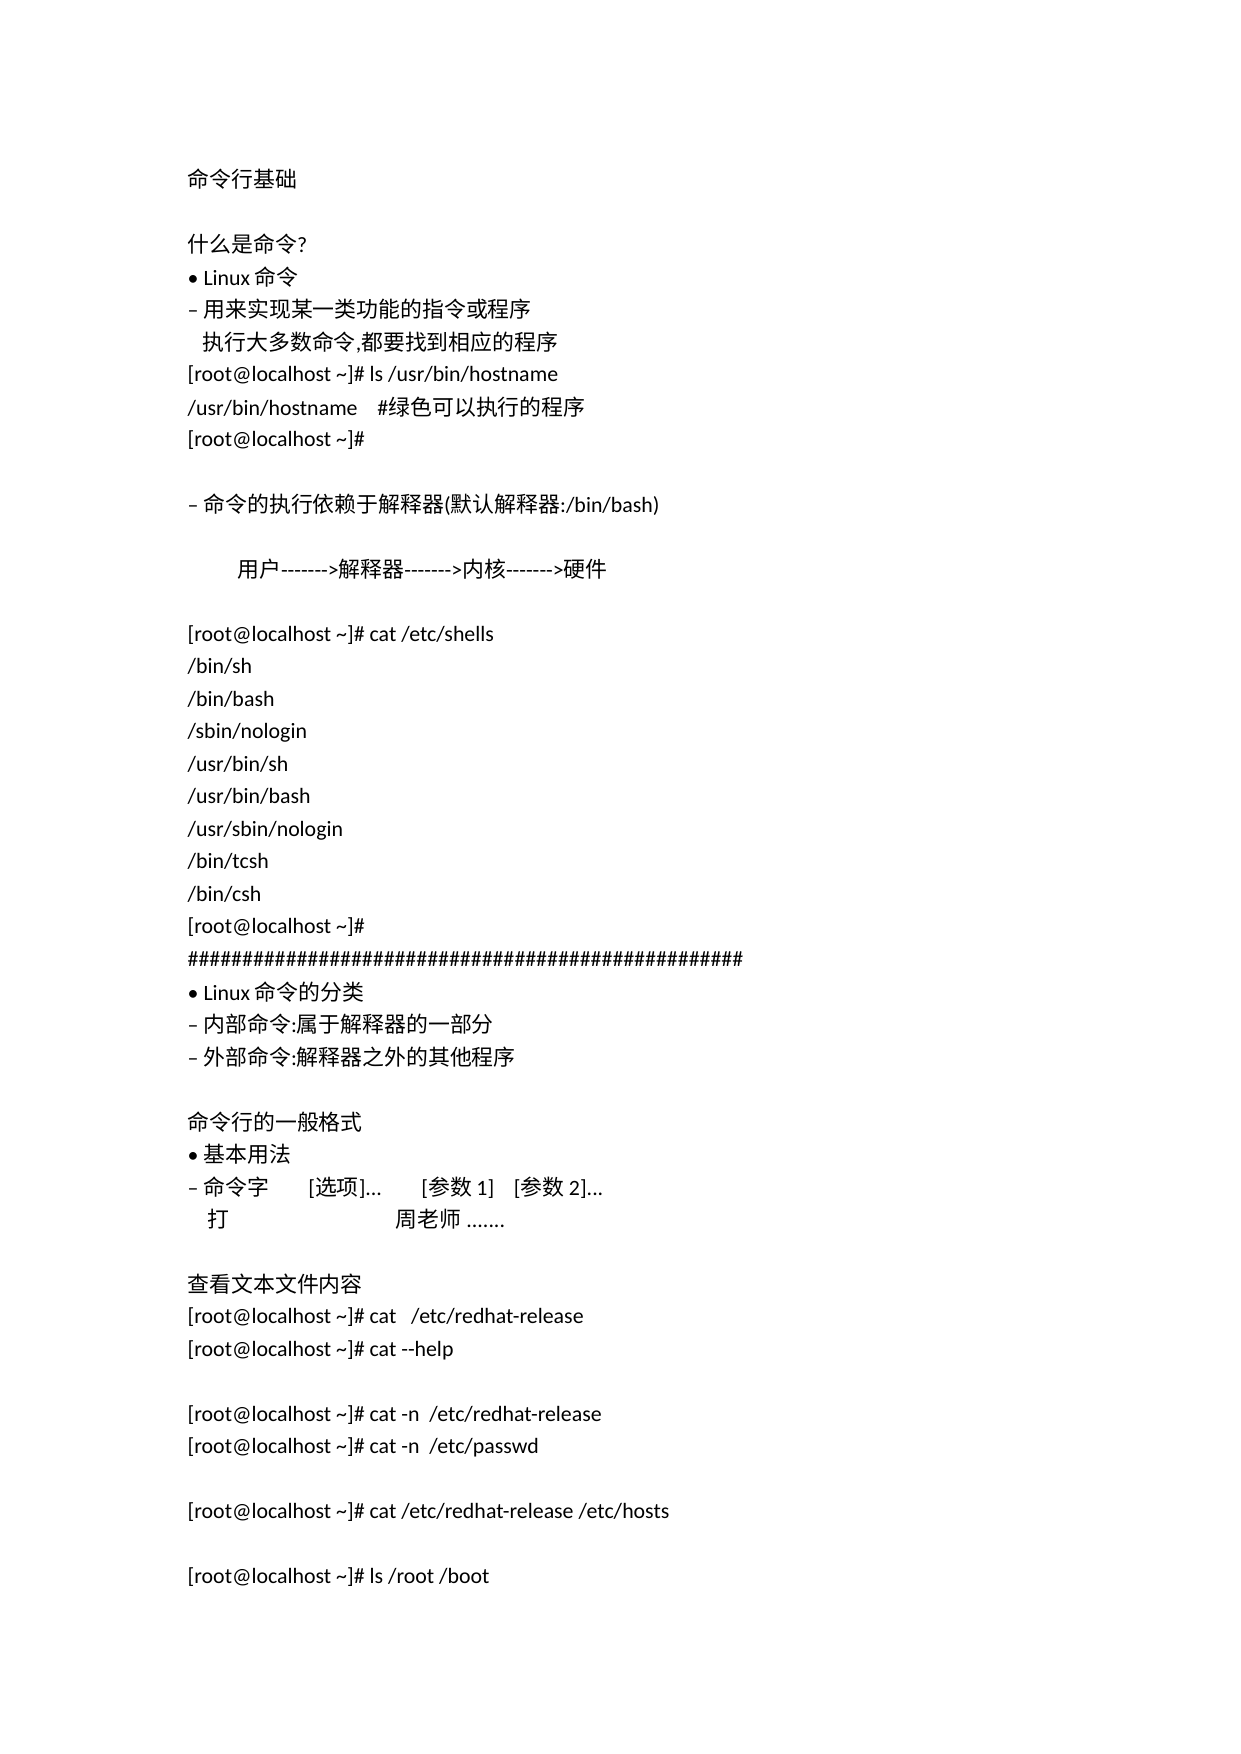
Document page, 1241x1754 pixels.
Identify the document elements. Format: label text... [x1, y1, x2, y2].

text [root@localhost ~]# cat /etc/redhat-release [187, 1299, 1053, 1332]
text /usr/sbin/nologin [187, 812, 1053, 844]
text [root@localhost ~]# [187, 422, 1053, 454]
text • Linux命令 [187, 259, 1053, 292]
text – 用来实现某一类功能的指令或程序 [187, 292, 1053, 324]
text /sbin/nologin [187, 714, 1053, 747]
text /usr/bin/bash [187, 779, 1053, 812]
text [root@localhost ~]# cat -n /etc/redhat-release [187, 1397, 1053, 1429]
text 什么是命令? [187, 227, 1053, 259]
text [root@localhost ~]# cat /etc/shells [187, 617, 1053, 649]
text – 内部命令:属于解释器的一部分 [187, 1007, 1053, 1039]
text /bin/bash [187, 682, 1053, 714]
text – 命令字 [选项]... [参数1] [参数2]... [187, 1169, 1053, 1202]
text 命令行基础 [187, 162, 1053, 194]
text 执行大多数命令,都要找到相应的程序 [187, 324, 1053, 357]
text • 基本用法 [187, 1137, 1053, 1169]
text /bin/tcsh [187, 844, 1053, 877]
text 命令行的一般格式 [187, 1104, 1053, 1137]
text • Linux命令的分类 [187, 974, 1053, 1007]
text /usr/bin/sh [187, 747, 1053, 779]
text [root@localhost ~]# cat -n /etc/passwd [187, 1429, 1053, 1462]
text /usr/bin/hostname #绿色可以执行的程序 [187, 389, 1053, 422]
text 打 周老师 ....... [187, 1202, 1053, 1234]
text [root@localhost ~]# cat --help [187, 1332, 1053, 1364]
text [root@localhost ~]# cat /etc/redhat-release /etc/hosts [187, 1494, 1053, 1527]
text [root@localhost ~]# ls /root /boot [187, 1559, 1053, 1592]
text /bin/sh [187, 649, 1053, 682]
text 查看文本文件内容 [187, 1267, 1053, 1299]
text [root@localhost ~]# [187, 909, 1053, 942]
text 用户------->解释器------->内核------->硬件 [187, 552, 1053, 584]
text – 外部命令:解释器之外的其他程序 [187, 1039, 1053, 1072]
text ################################################### [187, 942, 1053, 974]
text /bin/csh [187, 877, 1053, 909]
text [root@localhost ~]# ls /usr/bin/hostname [187, 357, 1053, 389]
text – 命令的执行依赖于解释器(默认解释器:/bin/bash) [187, 487, 1053, 519]
